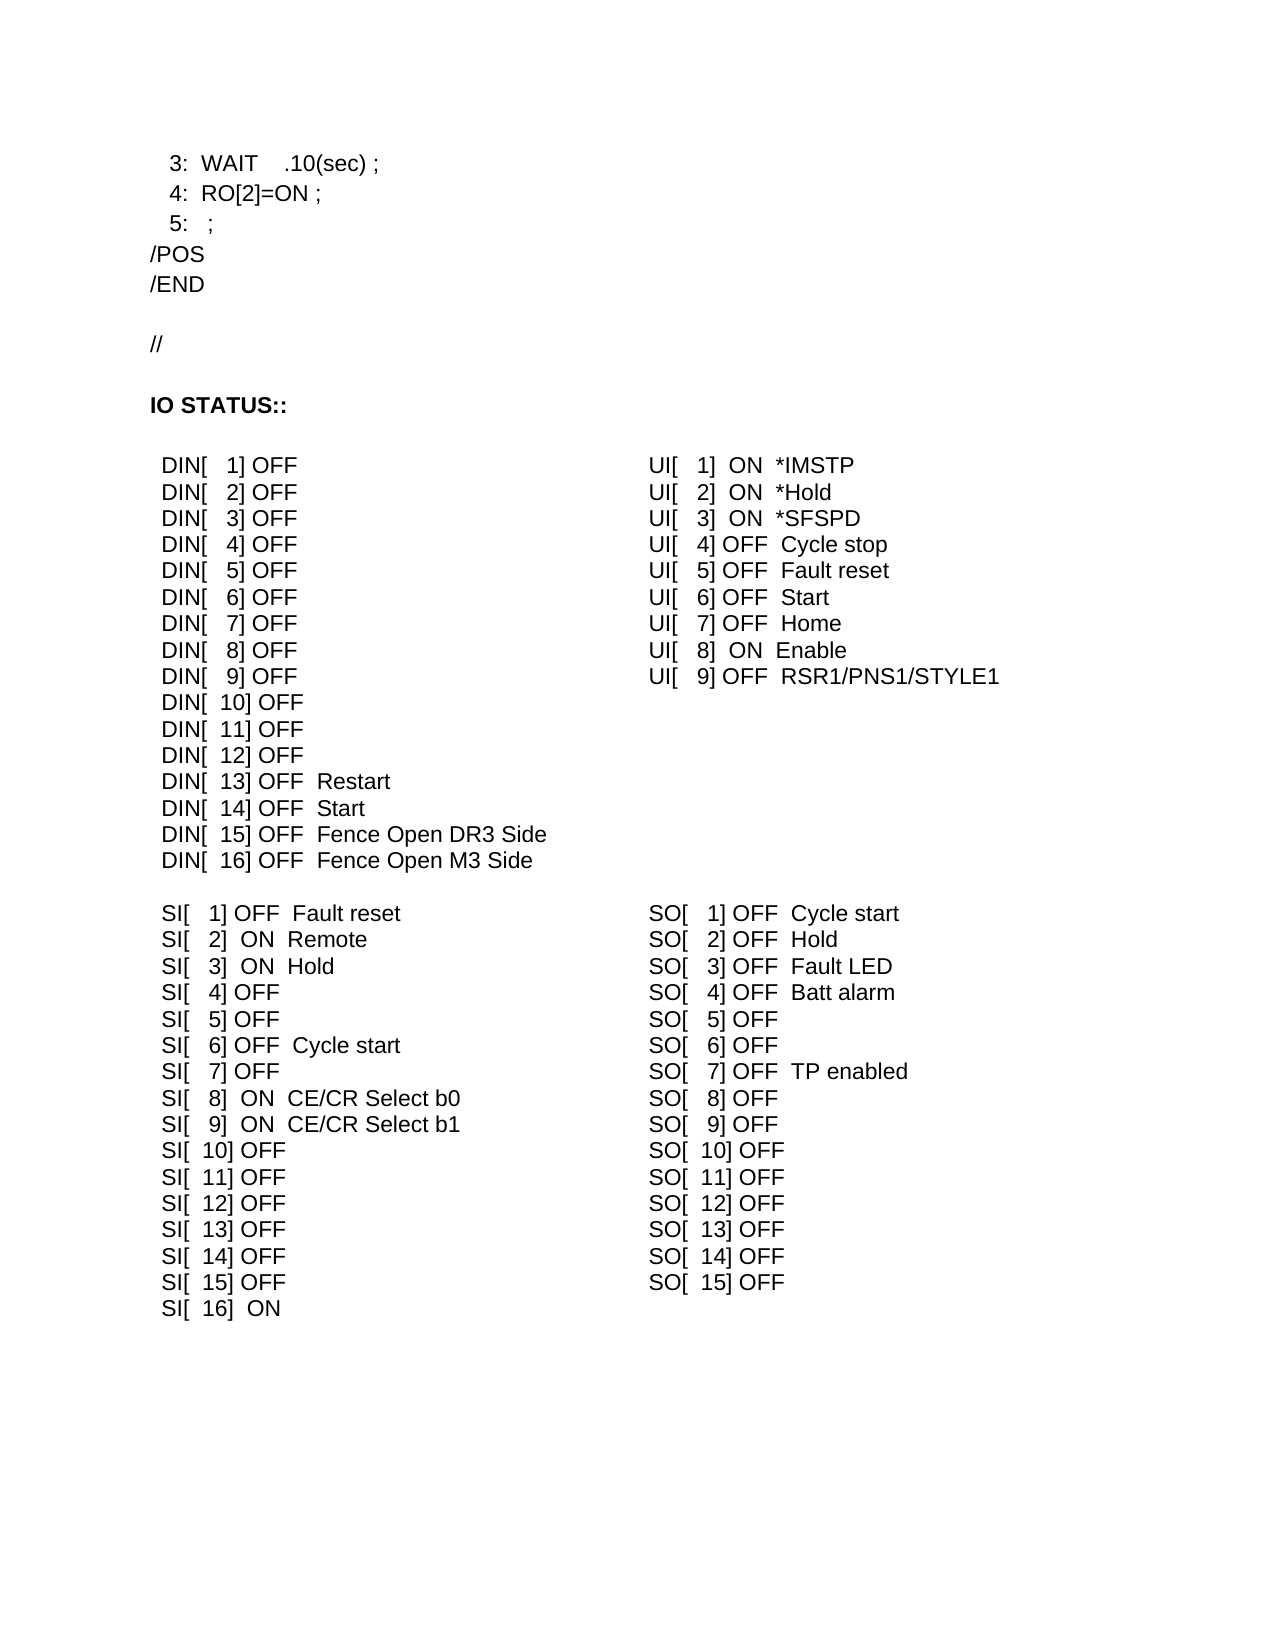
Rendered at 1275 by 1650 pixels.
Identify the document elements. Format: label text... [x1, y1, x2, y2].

text /POS [150, 241, 1125, 267]
text /END [150, 271, 1125, 297]
text IO STATUS:: [150, 392, 1125, 418]
table_cell SO[ 1] OFF Cycle start SO[ 2] OFF Hold SO[ 3] OFF Fault LED SO[ 4] OFF Batt alarm SO[ 5] OFF SO[ 6] OFF SO[ 7] OFF TP enabled SO[ 8] OFF SO[ 9] OFF SO[ 10] OFF SO[ 11] OFF SO[ 12] OFF SO[ 13] OFF SO[ 14] OFF SO[ 15] OFF [637, 900, 1124, 1322]
text 5: ; [150, 210, 1125, 237]
text 4: RO[2]=ON ; [150, 180, 1125, 207]
table_header UI[ 1] ON *IMSTP UI[ 2] ON *Hold UI[ 3] ON *SFSPD UI[ 4] OFF Cycle stop UI[ 5] OFF Fault reset UI[ 6] OFF Start UI[ 7] OFF Home UI[ 8] ON Enable UI[ 9] OFF RSR1/PNS1/STYLE1 [637, 452, 1124, 900]
text // [150, 331, 1125, 358]
table_header DIN[ 1] OFF DIN[ 2] OFF DIN[ 3] OFF DIN[ 4] OFF DIN[ 5] OFF DIN[ 6] OFF DIN[ 7] OFF DIN[ 8] OFF DIN[ 9] OFF DIN[ 10] OFF DIN[ 11] OFF DIN[ 12] OFF DIN[ 13] OFF Restart DIN[ 14] OFF Start DIN[ 15] OFF Fence Open DR3 Side DIN[ 16] OFF Fence Open M3 Side [150, 452, 637, 900]
text 3: WAIT .10(sec) ; [150, 150, 1125, 176]
table_cell SI[ 1] OFF Fault reset SI[ 2] ON Remote SI[ 3] ON Hold SI[ 4] OFF SI[ 5] OFF SI[ 6] OFF Cycle start SI[ 7] OFF SI[ 8] ON CE/CR Select b0 SI[ 9] ON CE/CR Select b1 SI[ 10] OFF SI[ 11] OFF SI[ 12] OFF SI[ 13] OFF SI[ 14] OFF SI[ 15] OFF SI[ 16] ON [150, 900, 637, 1322]
